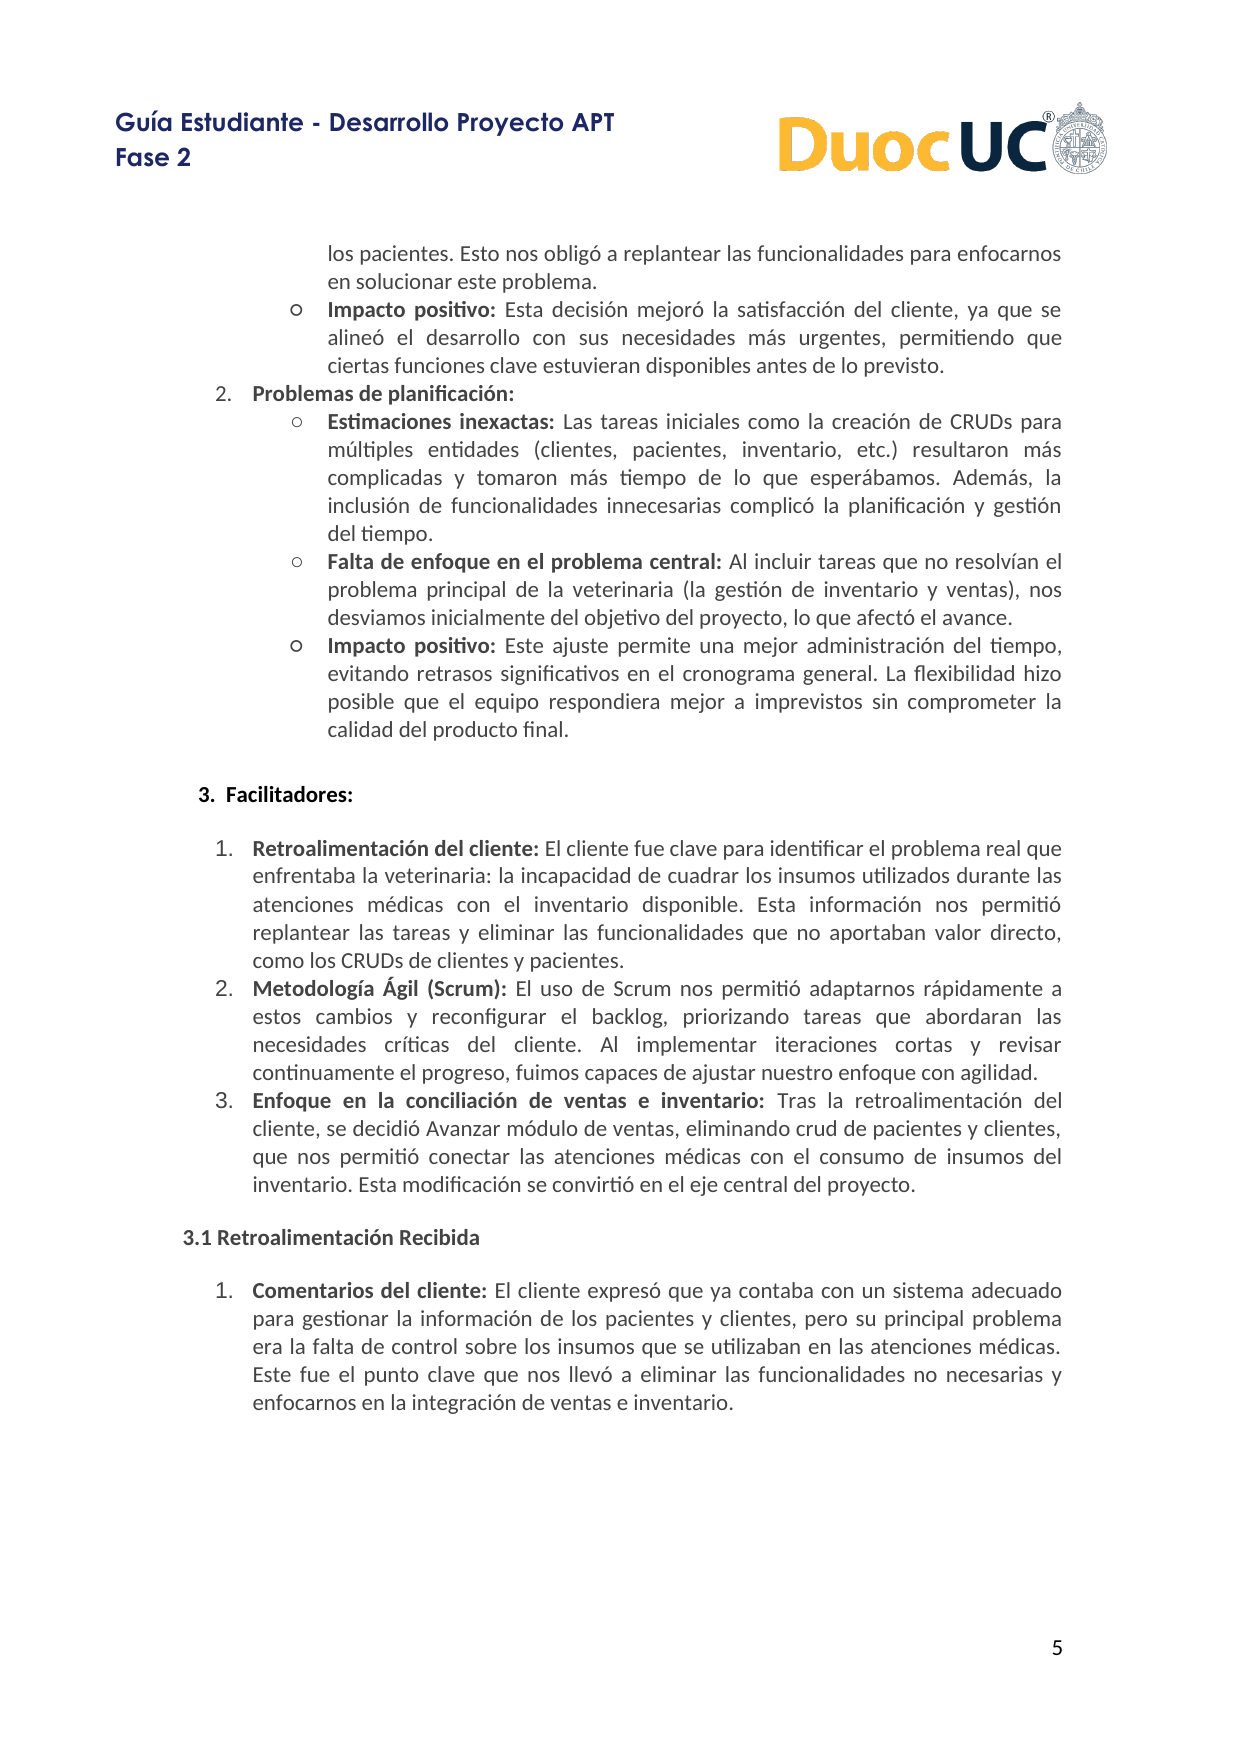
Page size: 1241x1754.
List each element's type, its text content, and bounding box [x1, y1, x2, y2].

list Enfoque en la conciliación de ventas e inventario: Tras la retroalimentación del cliente, se decidió Avanzar módulo de ventas, eliminando crud de pacientes y clientes, que nos permitió conectar las atenciones médicas con el consumo de insumos del inventario. Esta modificación se convirtió en el eje central del proyecto. [215, 1086, 1063, 1198]
list Retroalimentación del cliente: El cliente fue clave para identificar el problema real que enfrentaba la veterinaria: la incapacidad de cuadrar los insumos utilizados durante las atenciones médicas con el inventario disponible. Esta información nos permitió replantear las tareas y eliminar las funcionalidades que no aportaban valor directo, como los CRUDs de clientes y pacientes. [215, 834, 1063, 974]
list Falta de enfoque en el problema central: Al incluir tareas que no resolvían el problema principal de la veterinaria (la gestión de inventario y ventas), nos desviamos inicialmente del objetivo del proyecto, lo que afectó el avance. [290, 547, 1063, 631]
subtitle 3. Facilitadores: [177, 781, 1063, 809]
list Metodología Ágil (Scrum): El uso de Scrum nos permitió adaptarnos rápidamente a estos cambios y reconfigurar el backlog, priorizando tareas que abordaran las necesidades críticas del cliente. Al implementar iteraciones cortas y revisar continuamente el progreso, fuimos capaces de ajustar nuestro enfoque con agilidad. [215, 974, 1063, 1086]
list Impacto positivo: Este ajuste permite una mejor administración del tiempo, evitando retrasos significativos en el cronograma general. La flexibilidad hizo posible que el equipo respondiera mejor a imprevistos sin comprometer la calidad del producto final. [290, 631, 1063, 743]
picture [779, 102, 1107, 174]
list Comentarios del cliente: El cliente expresó que ya contaba con un sistema adecuado para gestionar la información de los pacientes y clientes, pero su principal problema era la falta de control sobre los insumos que se utilizaban en las atenciones médicas. Este fue el punto clave que nos llevó a eliminar las funcionalidades no necesarias y enfocarnos en la integración de ventas e inventario. [215, 1276, 1063, 1416]
subtitle 3.1 Retroalimentación Recibida [177, 1223, 1063, 1251]
list Estimaciones inexactas: Las tareas iniciales como la creación de CRUDs para múltiples entidades (clientes, pacientes, inventario, etc.) resultaron más complicadas y tomaron más tiempo de lo que esperábamos. Además, la inclusión de funcionalidades innecesarias complicó la planificación y gestión del tiempo. [290, 407, 1063, 547]
list Problemas de planificación: [215, 379, 1063, 407]
